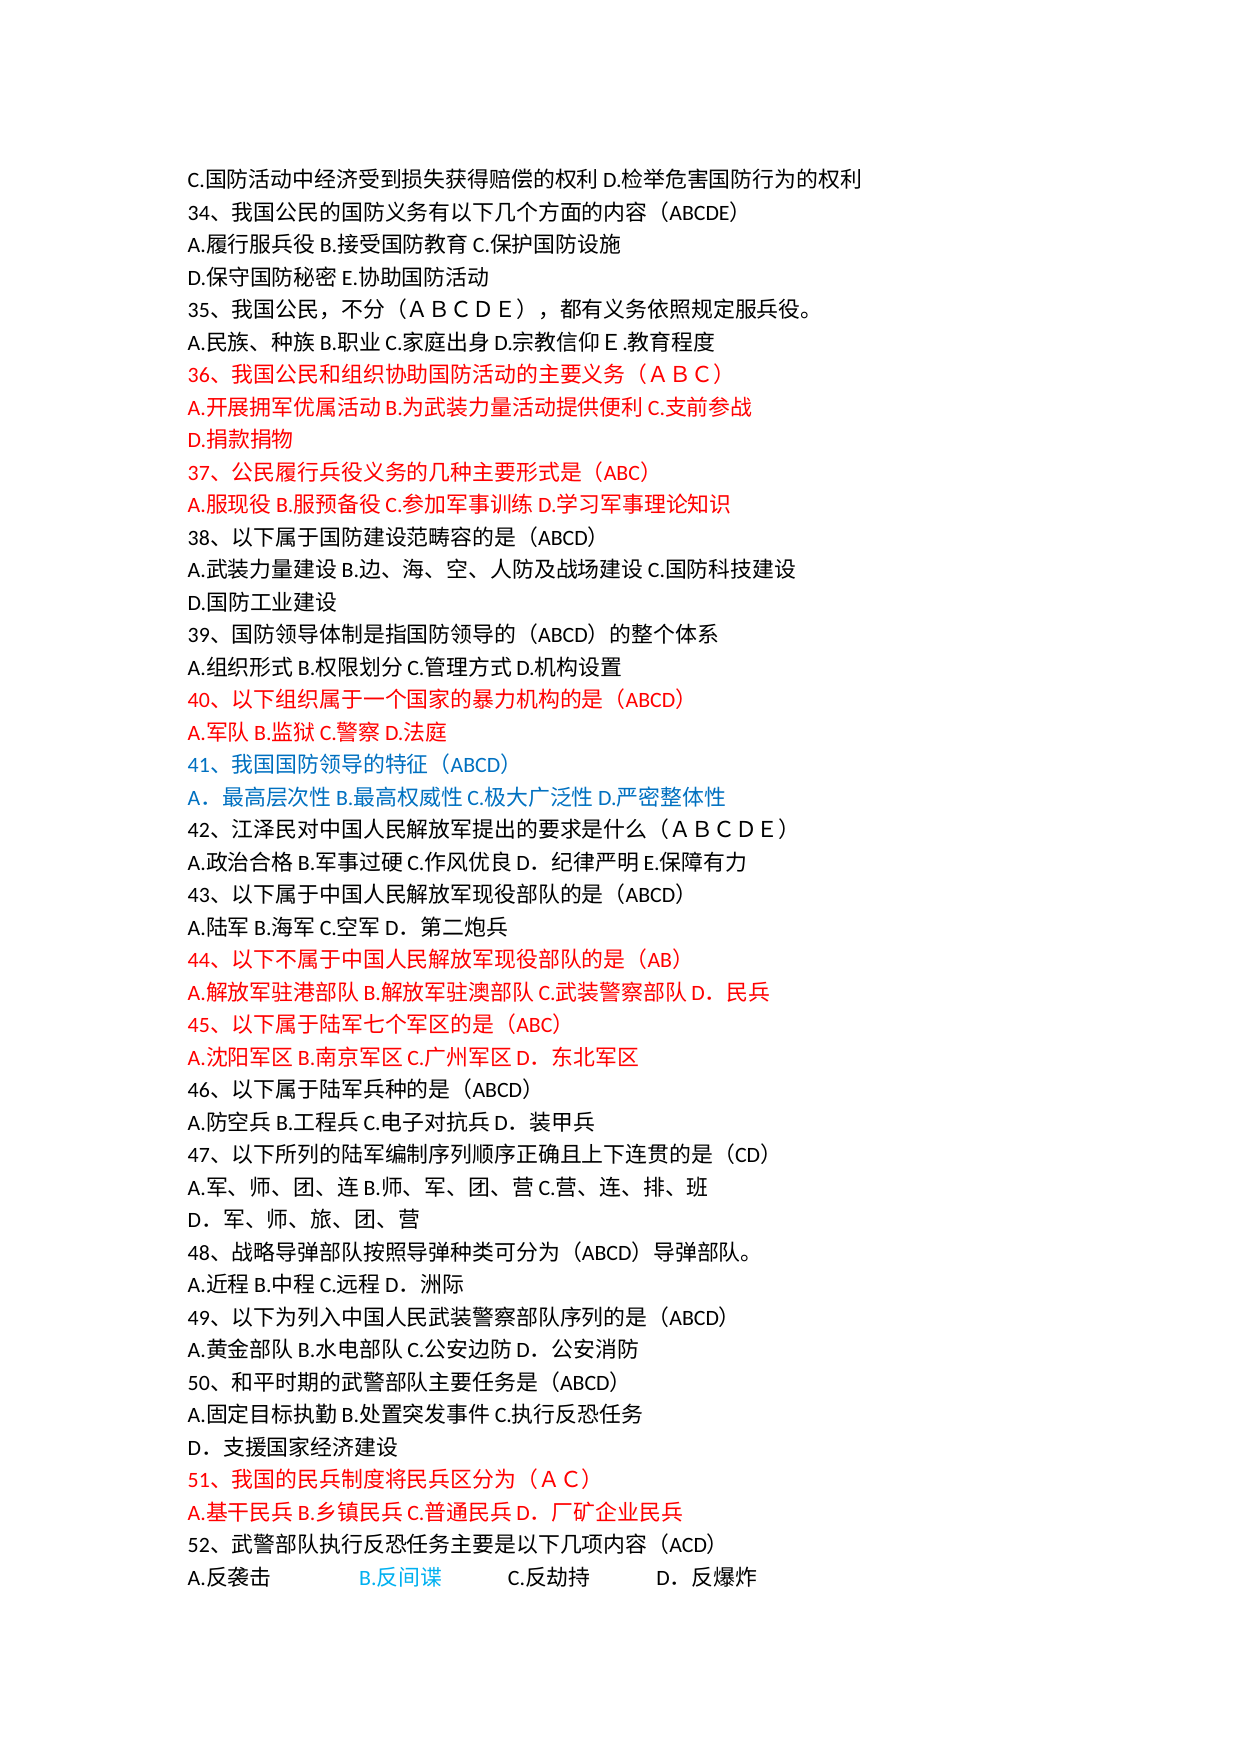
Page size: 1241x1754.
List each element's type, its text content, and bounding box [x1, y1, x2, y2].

text A.军队B.监狱C.警察D.法庭 [187, 714, 1053, 747]
text A.开展拥军优属活动B.为武装力量活动提供便利C.支前参战 [187, 389, 1053, 422]
text 38、以下属于国防建设范畴容的是（ABCD） [187, 519, 1053, 552]
text 39、国防领导体制是指国防领导的（ABCD）的整个体系 [187, 617, 1053, 649]
text A.陆军B.海军C.空军D．第二炮兵 [187, 909, 1053, 942]
text D.捐款捐物 [187, 422, 1053, 454]
text A.军、师、团、连B.师、军、团、营C.营、连、排、班 [187, 1169, 1053, 1202]
text D.国防工业建设 [187, 584, 1053, 617]
text D．支援国家经济建设 [187, 1429, 1053, 1462]
text 42、江泽民对中国人民解放军提出的要求是什么（ＡＢＣＤＥ） [187, 812, 1053, 844]
text 43、以下属于中国人民解放军现役部队的是（ABCD） [187, 877, 1053, 909]
text 36、我国公民和组织协助国防活动的主要义务（ＡＢＣ） [187, 357, 1053, 389]
text 49、以下为列入中国人民武装警察部队序列的是（ABCD） [187, 1299, 1053, 1332]
text A.政治合格B.军事过硬C.作风优良D．纪律严明E.保障有力 [187, 844, 1053, 877]
text D．军、师、旅、团、营 [187, 1202, 1053, 1234]
text A.解放军驻港部队B.解放军驻澳部队C.武装警察部队D．民兵 [187, 974, 1053, 1007]
text 40、以下组织属于一个国家的暴力机构的是（ABCD） [187, 682, 1053, 714]
text A.近程B.中程C.远程D．洲际 [187, 1267, 1053, 1299]
text 45、以下属于陆军七个军区的是（ABC） [187, 1007, 1053, 1039]
text A.武装力量建设B.边、海、空、人防及战场建设C.国防科技建设 [187, 552, 1053, 584]
text 48、战略导弹部队按照导弹种类可分为（ABCD）导弹部队。 [187, 1234, 1053, 1267]
text A.民族、种族B.职业C.家庭出身D.宗教信仰Ｅ.教育程度 [187, 324, 1053, 357]
text A.防空兵B.工程兵C.电子对抗兵D．装甲兵 [187, 1104, 1053, 1137]
text A.沈阳军区B.南京军区C.广州军区D．东北军区 [187, 1039, 1053, 1072]
text 34、我国公民的国防义务有以下几个方面的内容（ABCDE） [187, 194, 1053, 227]
text C.国防活动中经济受到损失获得赔偿的权利D.检举危害国防行为的权利 [187, 162, 1053, 194]
text 41、我国国防领导的特征（ABCD） [187, 747, 1053, 779]
text A.基干民兵B.乡镇民兵C.普通民兵D．厂矿企业民兵 [187, 1494, 1053, 1527]
text A.固定目标执勤B.处置突发事件C.执行反恐任务 [187, 1397, 1053, 1429]
text A.黄金部队B.水电部队C.公安边防D．公安消防 [187, 1332, 1053, 1364]
text 47、以下所列的陆军编制序列顺序正确且上下连贯的是（CD） [187, 1137, 1053, 1169]
text A.服现役B.服预备役C.参加军事训练D.学习军事理论知识 [187, 487, 1053, 519]
text 52、武警部队执行反恐任务主要是以下几项内容（ACD） [187, 1527, 1053, 1559]
text D.保守国防秘密E.协助国防活动 [187, 259, 1053, 292]
text A.反袭击 B.反间谍 C.反劫持 D．反爆炸 [187, 1559, 1053, 1592]
text A．最高层次性B.最高权威性C.极大广泛性D.严密整体性 [187, 779, 1053, 812]
text 51、我国的民兵制度将民兵区分为（ＡＣ） [187, 1462, 1053, 1494]
text 35、我国公民，不分（ＡＢＣＤＥ），都有义务依照规定服兵役。 [187, 292, 1053, 324]
text 44、以下不属于中国人民解放军现役部队的是（AB） [187, 942, 1053, 974]
text A.履行服兵役B.接受国防教育C.保护国防设施 [187, 227, 1053, 259]
text 46、以下属于陆军兵种的是（ABCD） [187, 1072, 1053, 1104]
text 50、和平时期的武警部队主要任务是（ABCD） [187, 1364, 1053, 1397]
text A.组织形式B.权限划分C.管理方式D.机构设置 [187, 649, 1053, 682]
text 37、公民履行兵役义务的几种主要形式是（ABC） [187, 454, 1053, 487]
